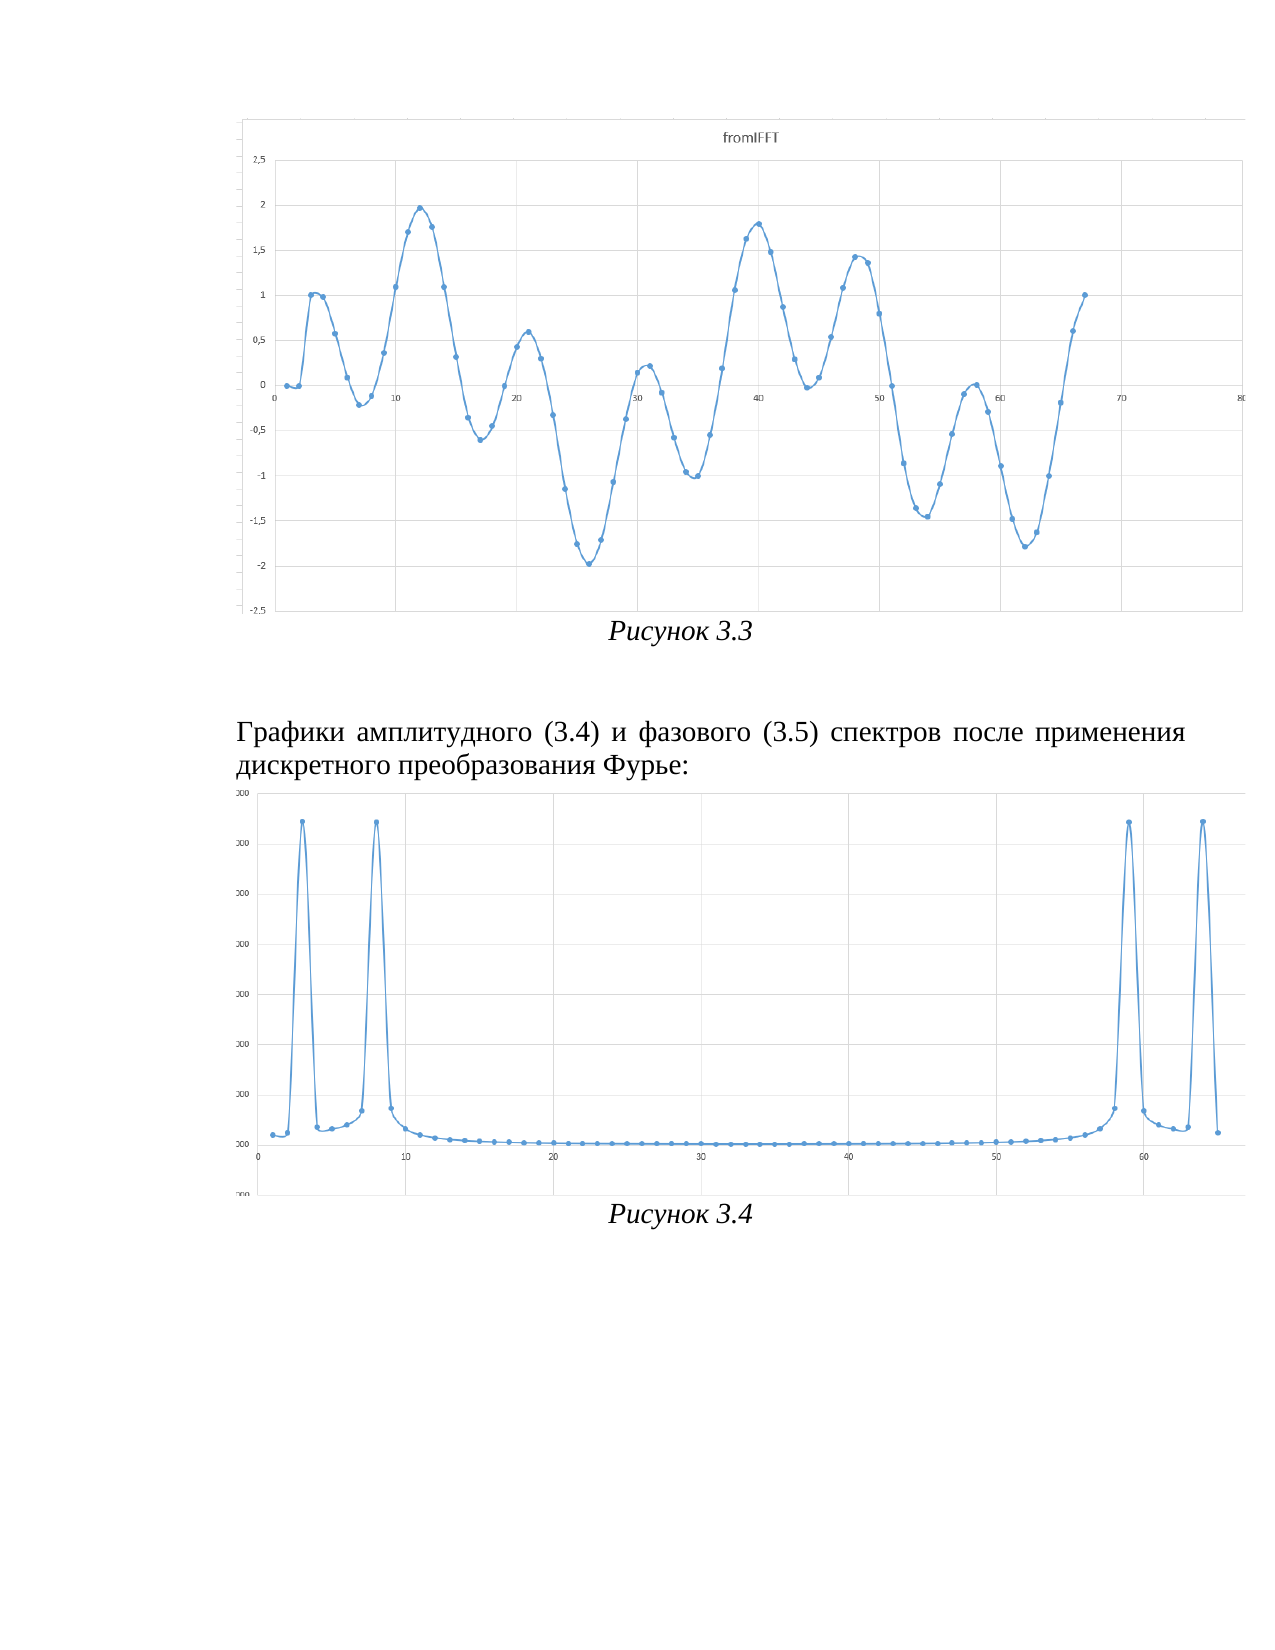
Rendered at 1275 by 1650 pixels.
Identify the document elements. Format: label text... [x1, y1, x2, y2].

text Графики амплитудного (3.4) и фазового (3.5) спектров после применения дискретного преобразования Фурье: [236, 714, 1186, 781]
picture [236, 118, 1246, 614]
picture [236, 781, 1246, 1196]
text Рисунок 3.4 [177, 1196, 1186, 1229]
text Рисунок 3.3 [177, 613, 1186, 647]
